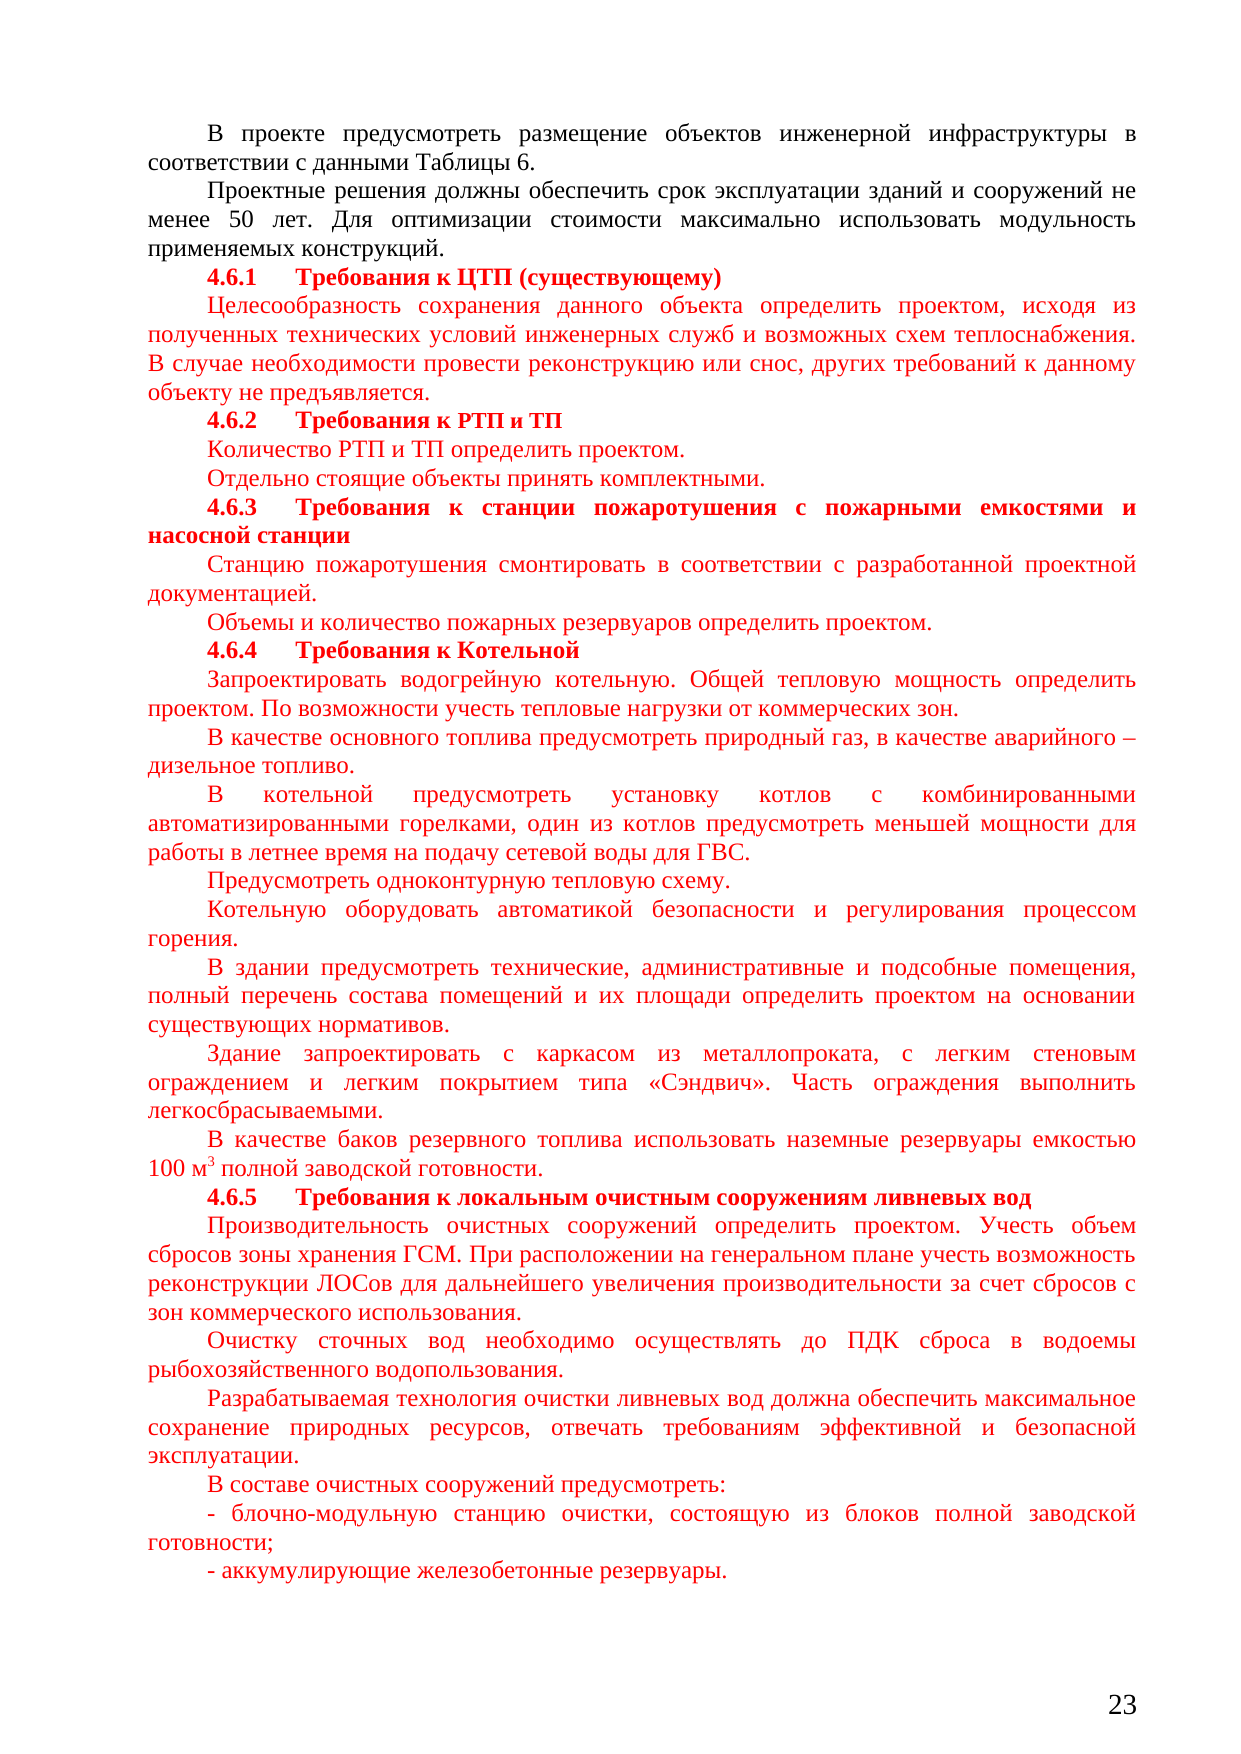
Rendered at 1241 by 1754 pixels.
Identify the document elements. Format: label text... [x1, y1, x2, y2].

text 4.6.3 Требования к станции пожаротушения с пожарными емкостями и насосной станции [148, 492, 1137, 549]
text Здание запроектировать с каркасом из металлопроката, с легким стеновым ограждением и легким покрытием типа «Сэндвич». Часть ограждения выполнить легкосбрасываемыми. [148, 1038, 1137, 1124]
text 4.6.2 Требования к РТП и ТП [148, 406, 1137, 434]
text - аккумулирующие железобетонные резервуары. [148, 1556, 1137, 1584]
text Объемы и количество пожарных резервуаров определить проектом. [148, 607, 1137, 636]
text В проекте предусмотреть размещение объектов инженерной инфраструктуры в соответствии с данными Таблицы 6. [148, 118, 1137, 176]
text Целесообразность сохранения данного объекта определить проектом, исходя из полученных технических условий инженерных служб и возможных схем теплоснабжения. В случае необходимости провести реконструкцию или снос, других требований к данному объекту не предъявляется. [148, 291, 1137, 406]
text Разрабатываемая технология очистки ливневых вод должна обеспечить максимальное сохранение природных ресурсов, отвечать требованиям эффективной и безопасной эксплуатации. [148, 1383, 1137, 1469]
text Проектные решения должны обеспечить срок эксплуатации зданий и сооружений не менее 50 лет. Для оптимизации стоимости максимально использовать модульность применяемых конструкций. [148, 176, 1137, 262]
text Очистку сточных вод необходимо осуществлять до ПДК сброса в водоемы рыбохозяйственного водопользования. [148, 1326, 1137, 1383]
text В составе очистных сооружений предусмотреть: [148, 1469, 1137, 1498]
text В здании предусмотреть технические, административные и подсобные помещения, полный перечень состава помещений и их площади определить проектом на основании существующих нормативов. [148, 952, 1137, 1038]
text Котельную оборудовать автоматикой безопасности и регулирования процессом горения. [148, 894, 1137, 952]
text Количество РТП и ТП определить проектом. [148, 434, 1137, 463]
text - блочно-модульную станцию очистки, состоящую из блоков полной заводской готовности; [148, 1498, 1137, 1556]
text Запроектировать водогрейную котельную. Общей тепловую мощность определить проектом. По возможности учесть тепловые нагрузки от коммерческих зон. [148, 664, 1137, 722]
text Предусмотреть одноконтурную тепловую схему. [148, 866, 1137, 894]
text 4.6.5 Требования к локальным очистным сооружениям ливневых вод [148, 1182, 1137, 1211]
text 4.6.1 Требования к ЦТП (существующему) [148, 262, 1137, 291]
text В котельной предусмотреть установку котлов с комбинированными автоматизированными горелками, один из котлов предусмотреть меньшей мощности для работы в летнее время на подачу сетевой воды для ГВС. [148, 779, 1137, 866]
text В качестве баков резервного топлива использовать наземные резервуары емкостью 100 м3 полной заводской готовности. [148, 1124, 1137, 1182]
text Производительность очистных сооружений определить проектом. Учесть объем сбросов зоны хранения ГСМ. При расположении на генеральном плане учесть возможность реконструкции ЛОСов для дальнейшего увеличения производительности за счет сбросов с зон коммерческого использования. [148, 1211, 1137, 1326]
text В качестве основного топлива предусмотреть природный газ, в качестве аварийного – дизельное топливо. [148, 722, 1137, 779]
text 4.6.4 Требования к Котельной [148, 636, 1137, 664]
text Станцию пожаротушения смонтировать в соответствии с разработанной проектной документацией. [148, 549, 1137, 607]
text Отдельно стоящие объекты принять комплектными. [148, 463, 1137, 492]
